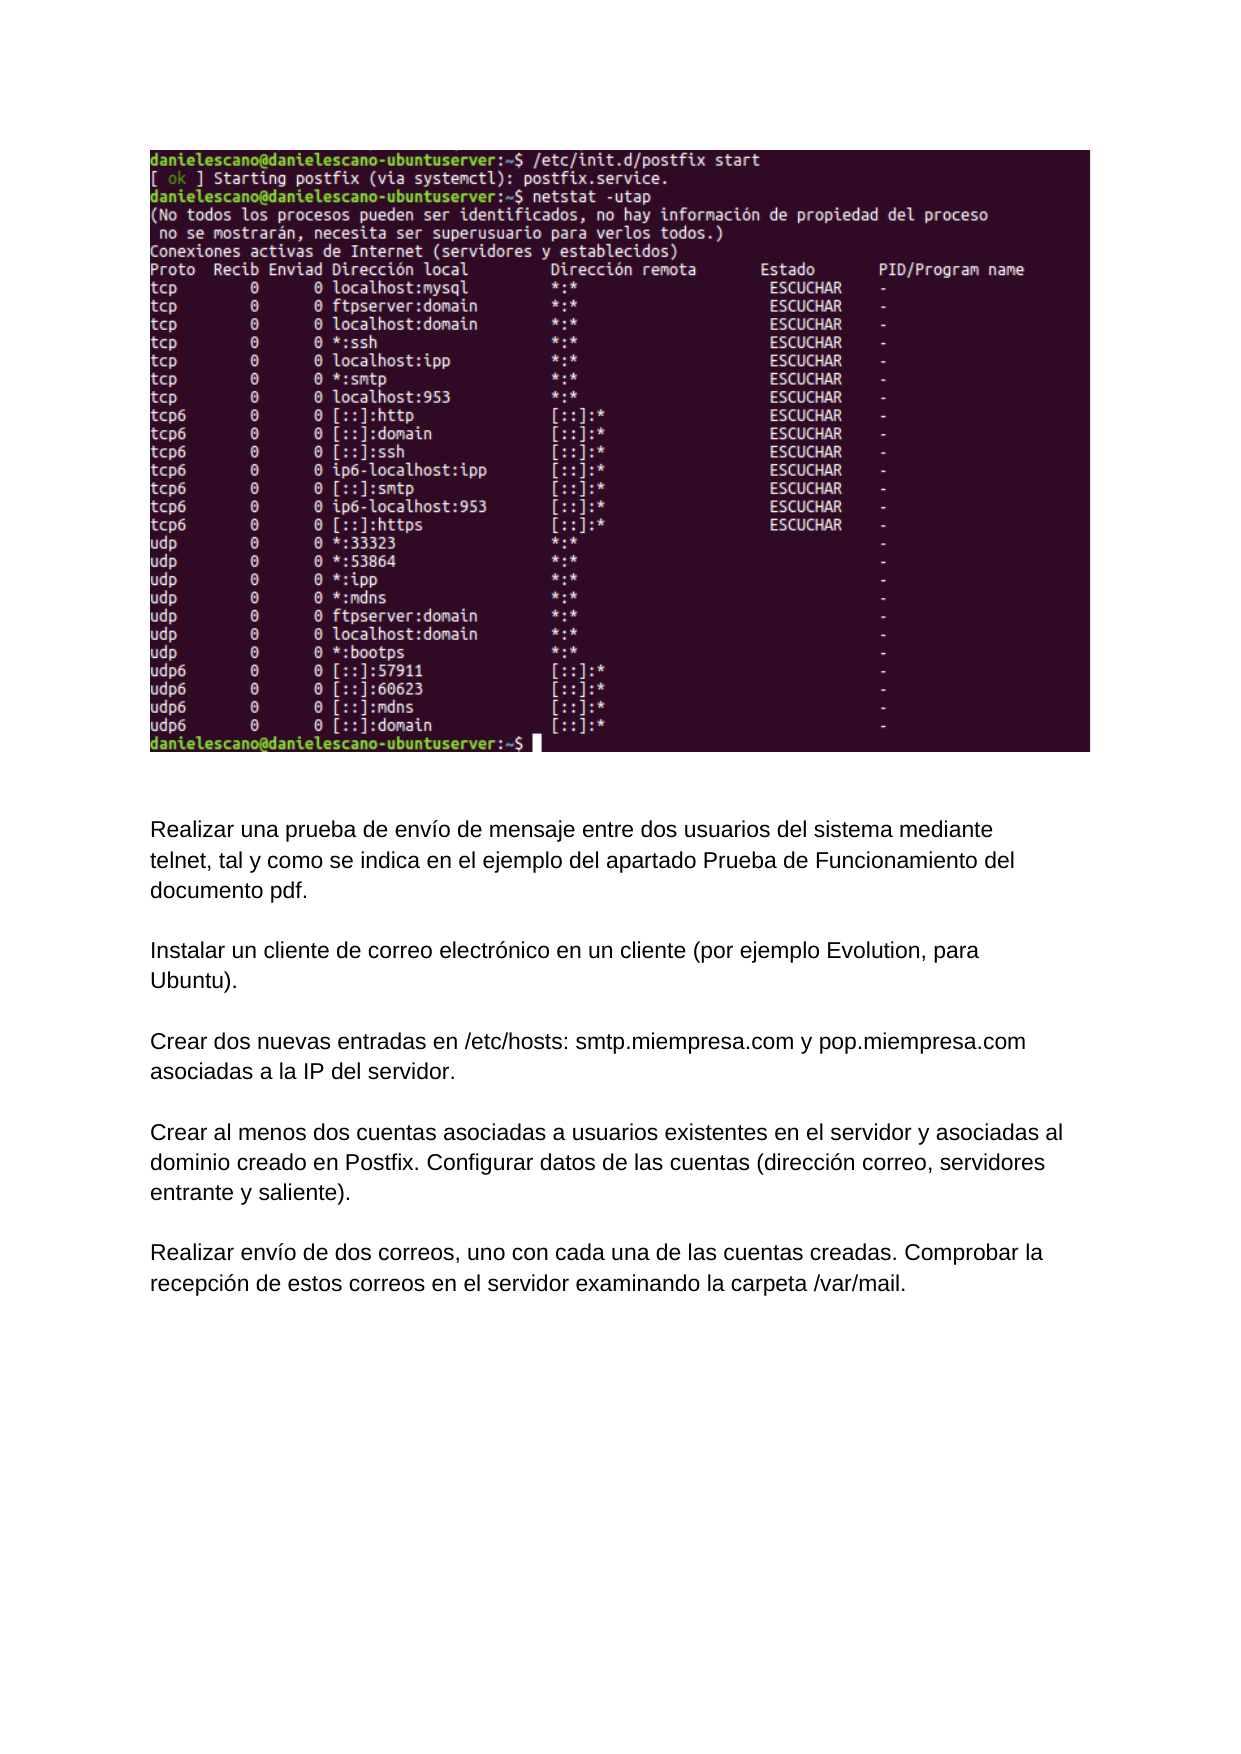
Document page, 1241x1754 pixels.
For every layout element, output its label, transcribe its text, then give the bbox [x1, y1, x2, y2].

text entrante y saliente). [150, 1179, 1090, 1205]
text dominio creado en Postfix. Configurar datos de las cuentas (dirección correo, servidores [150, 1149, 1090, 1175]
picture [150, 150, 1091, 752]
text Crear al menos dos cuentas asociadas a usuarios existentes en el servidor y asociadas al [150, 1118, 1090, 1145]
text Realizar envío de dos correos, uno con cada una de las cuentas creadas. Comprobar la [150, 1239, 1090, 1266]
text recepción de estos correos en el servidor examinando la carpeta /var/mail. [150, 1269, 1090, 1296]
text Crear dos nuevas entradas en /etc/hosts: smtp.miempresa.com y pop.miempresa.com [150, 1028, 1090, 1054]
text asociadas a la IP del servidor. [150, 1058, 1090, 1084]
text Ubuntu). [150, 967, 1090, 994]
text Realizar una prueba de envío de mensaje entre dos usuarios del sistema mediante [150, 816, 1090, 843]
text Instalar un cliente de correo electrónico en un cliente (por ejemplo Evolution, para [150, 937, 1090, 963]
text documento pdf. [150, 877, 1090, 903]
text telnet, tal y como se indica en el ejemplo del apartado Prueba de Funcionamiento del [150, 847, 1090, 873]
